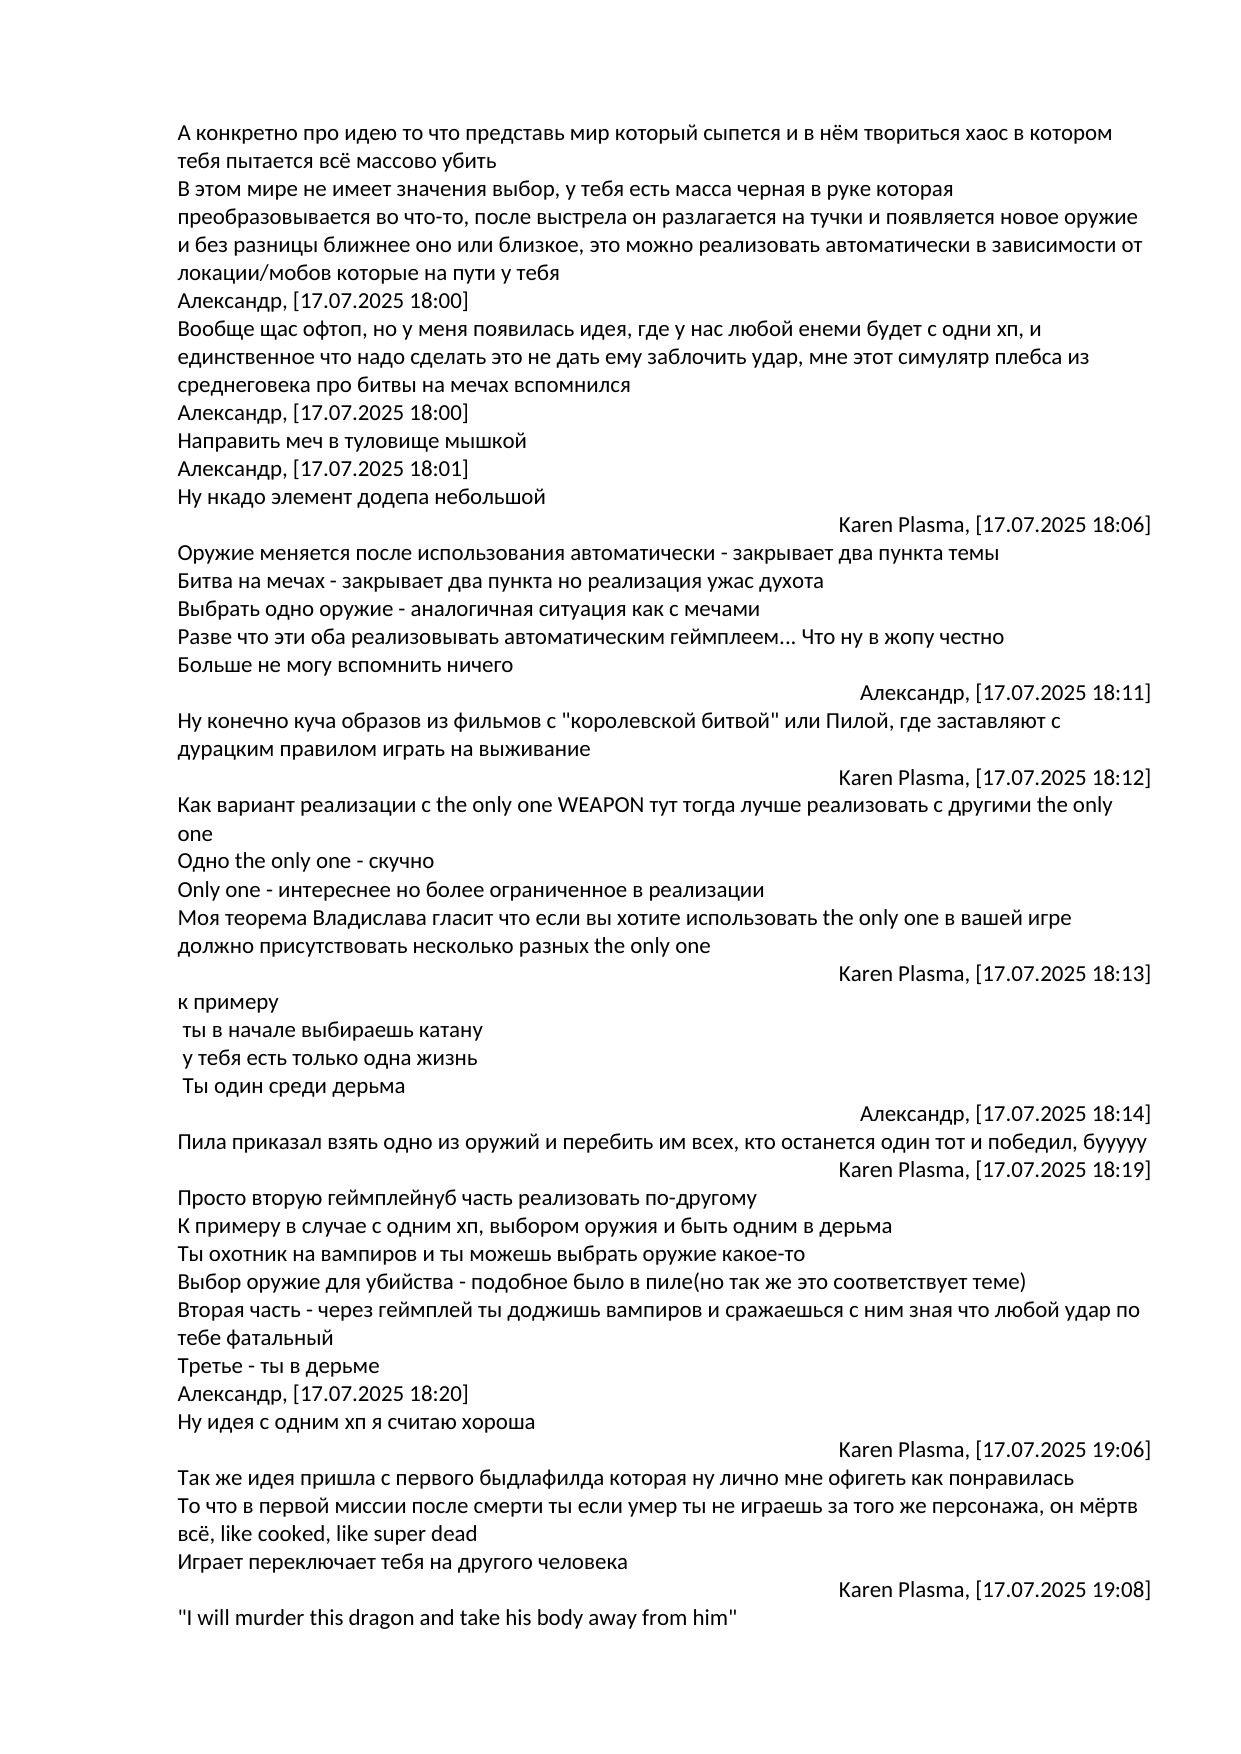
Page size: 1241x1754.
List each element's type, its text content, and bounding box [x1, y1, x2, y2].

text Пила приказал взять одно из оружий и перебить им всех, кто останется один тот и победил, бууууу [177, 1127, 1152, 1155]
text Одно the only one - скучно [177, 847, 1152, 875]
text Ну нкадо элемент додепа небольшой [177, 482, 1152, 510]
text Разве что эти оба реализовывать автоматическим геймплеем... Что ну в жопу честно [177, 622, 1152, 651]
text Only one - интереснее но более ограниченное в реализации [177, 875, 1152, 903]
text Моя теорема Владислава гласит что если вы хотите использовать the only one в вашей игре должно присутствовать несколько разных the only one [177, 903, 1152, 959]
text Александр, [17.07.2025 18:01] [177, 454, 1152, 482]
text Выбор оружие для убийства - подобное было в пиле(но так же это соответствует теме) [177, 1267, 1152, 1295]
text "I will murder this dragon and take his body away from him" [177, 1603, 1152, 1631]
text Больше не могу вспомнить ничего [177, 651, 1152, 678]
text Направить меч в туловище мышкой [177, 426, 1152, 454]
text Karen Plasma, [17.07.2025 19:08] [177, 1575, 1152, 1603]
text у тебя есть только одна жизнь [177, 1043, 1152, 1071]
text А конкретно про идею то что представь мир который сыпется и в нём твориться хаос в котором тебя пытается всё массово убить [177, 118, 1152, 174]
text То что в первой миссии после смерти ты если умер ты не играешь за того же персонажа, он мёртв всё, like cooked, like super dead [177, 1491, 1152, 1547]
text Выбрать одно оружие - аналогичная ситуация как с мечами [177, 594, 1152, 622]
text Так же идея пришла с первого быдлафилда которая ну лично мне офигеть как понравилась [177, 1463, 1152, 1491]
text К примеру в случае с одним хп, выбором оружия и быть одним в дерьма [177, 1211, 1152, 1239]
text Александр, [17.07.2025 18:14] [177, 1099, 1152, 1127]
text к примеру [177, 987, 1152, 1015]
text Karen Plasma, [17.07.2025 18:06] [177, 510, 1152, 538]
text В этом мире не имеет значения выбор, у тебя есть масса черная в руке которая преобразовывается во что-то, после выстрела он разлагается на тучки и появляется новое оружие и без разницы ближнее оно или близкое, это можно реализовать автоматически в зависимости от локации/мобов которые на пути у тебя [177, 174, 1152, 286]
text Karen Plasma, [17.07.2025 19:06] [177, 1435, 1152, 1463]
text Играет переключает тебя на другого человека [177, 1547, 1152, 1575]
text Karen Plasma, [17.07.2025 18:12] [177, 763, 1152, 791]
text Karen Plasma, [17.07.2025 18:19] [177, 1155, 1152, 1183]
text Как вариант реализации с the only one WEAPON тут тогда лучше реализовать с другими the only one [177, 791, 1152, 847]
text Ну идея с одним хп я считаю хороша [177, 1407, 1152, 1435]
text Просто вторую геймплейнуб часть реализовать по-другому [177, 1183, 1152, 1211]
text Александр, [17.07.2025 18:20] [177, 1379, 1152, 1407]
text Александр, [17.07.2025 18:00] [177, 286, 1152, 314]
text Битва на мечах - закрывает два пункта но реализация ужас духота [177, 566, 1152, 594]
text Ты охотник на вампиров и ты можешь выбрать оружие какое-то [177, 1239, 1152, 1267]
text Вторая часть - через геймплей ты доджишь вампиров и сражаешься с ним зная что любой удар по тебе фатальный [177, 1295, 1152, 1351]
text Александр, [17.07.2025 18:00] [177, 398, 1152, 426]
text Александр, [17.07.2025 18:11] [177, 678, 1152, 707]
text Третье - ты в дерьме [177, 1351, 1152, 1379]
text Karen Plasma, [17.07.2025 18:13] [177, 959, 1152, 987]
text Ну конечно куча образов из фильмов с "королевской битвой" или Пилой, где заставляют с дурацким правилом играть на выживание [177, 707, 1152, 763]
text Вообще щас офтоп, но у меня появилась идея, где у нас любой енеми будет с одни хп, и единственное что надо сделать это не дать ему заблочить удар, мне этот симулятр плебса из среднеговека про битвы на мечах вспомнился [177, 314, 1152, 398]
text Ты один среди дерьма [177, 1071, 1152, 1099]
text ты в начале выбираешь катану [177, 1015, 1152, 1043]
text Оружие меняется после использования автоматически - закрывает два пункта темы [177, 538, 1152, 566]
